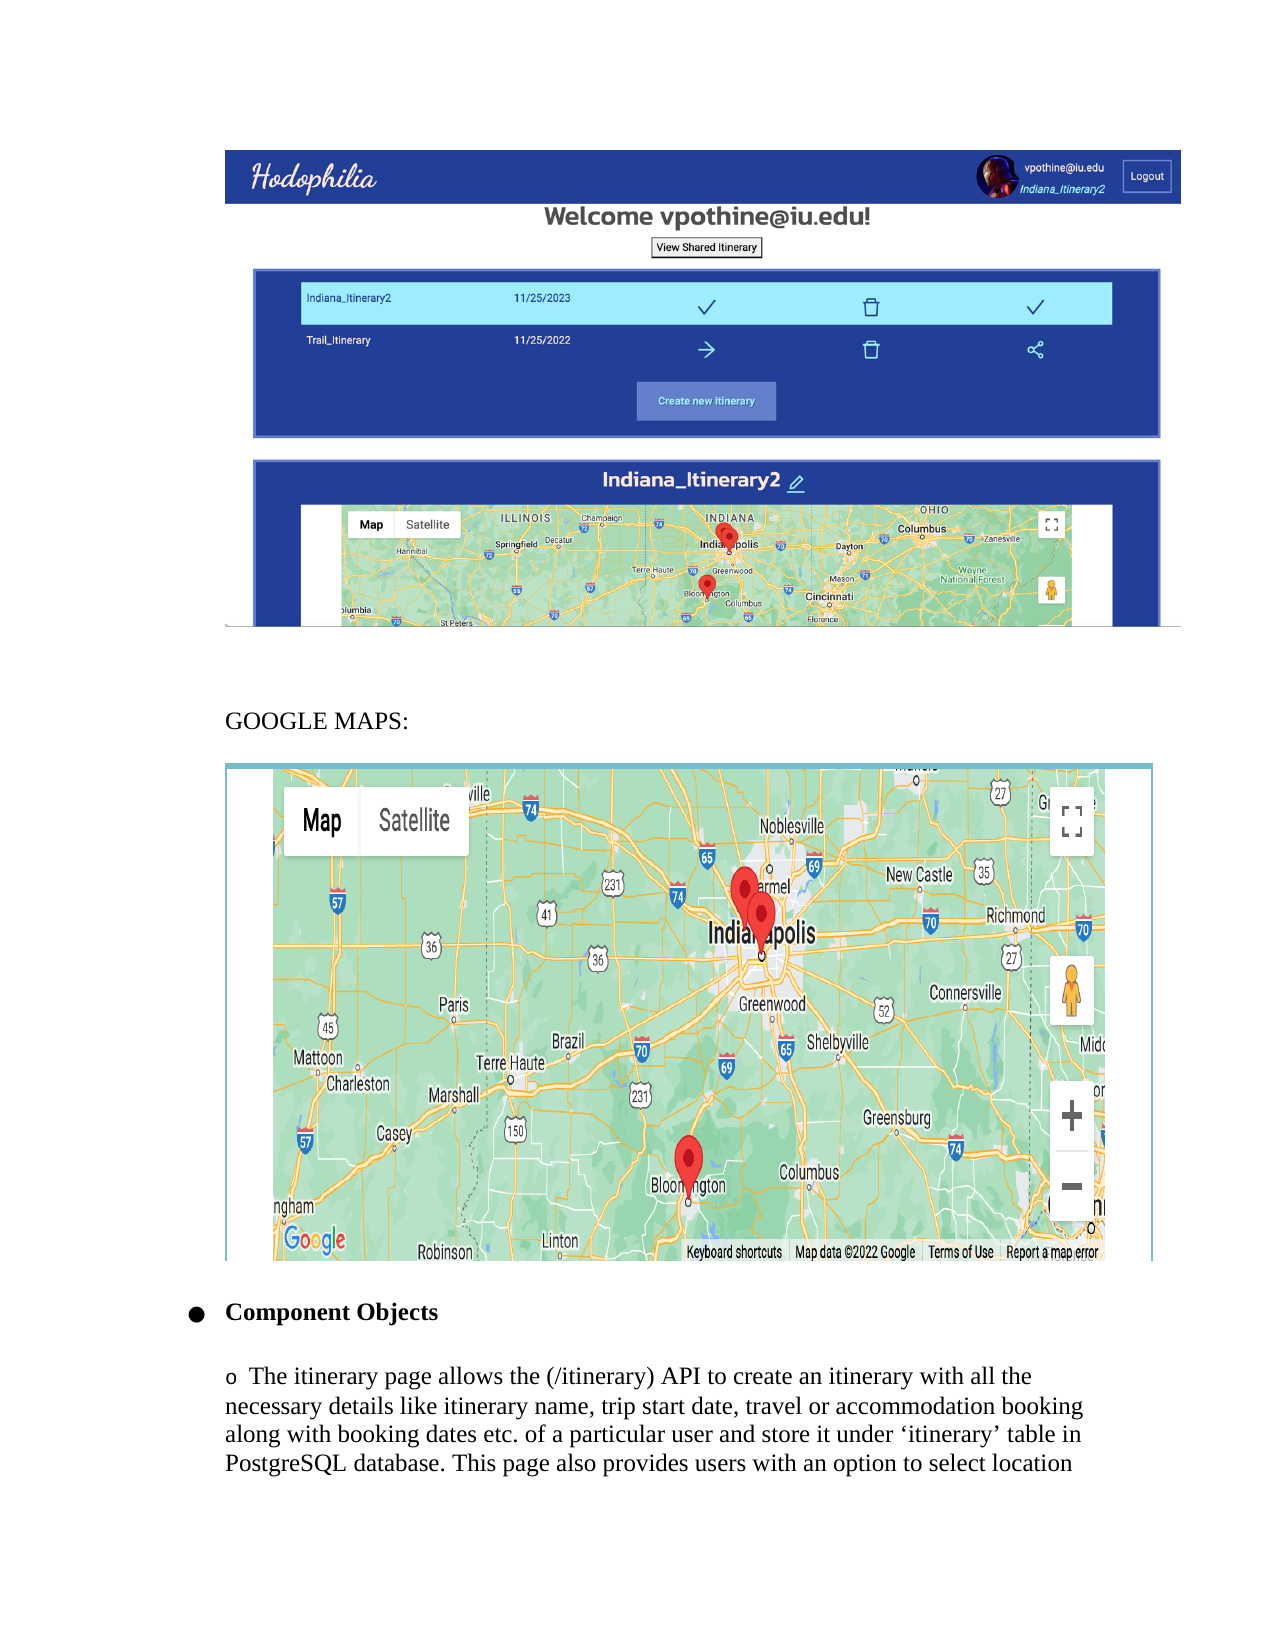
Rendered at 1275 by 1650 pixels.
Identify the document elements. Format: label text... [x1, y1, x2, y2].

picture [225, 150, 1181, 627]
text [225, 1332, 1125, 1477]
text GOOGLE MAPS: [225, 706, 1125, 734]
list Component Objects [187, 1290, 1125, 1332]
picture [225, 763, 1153, 1261]
